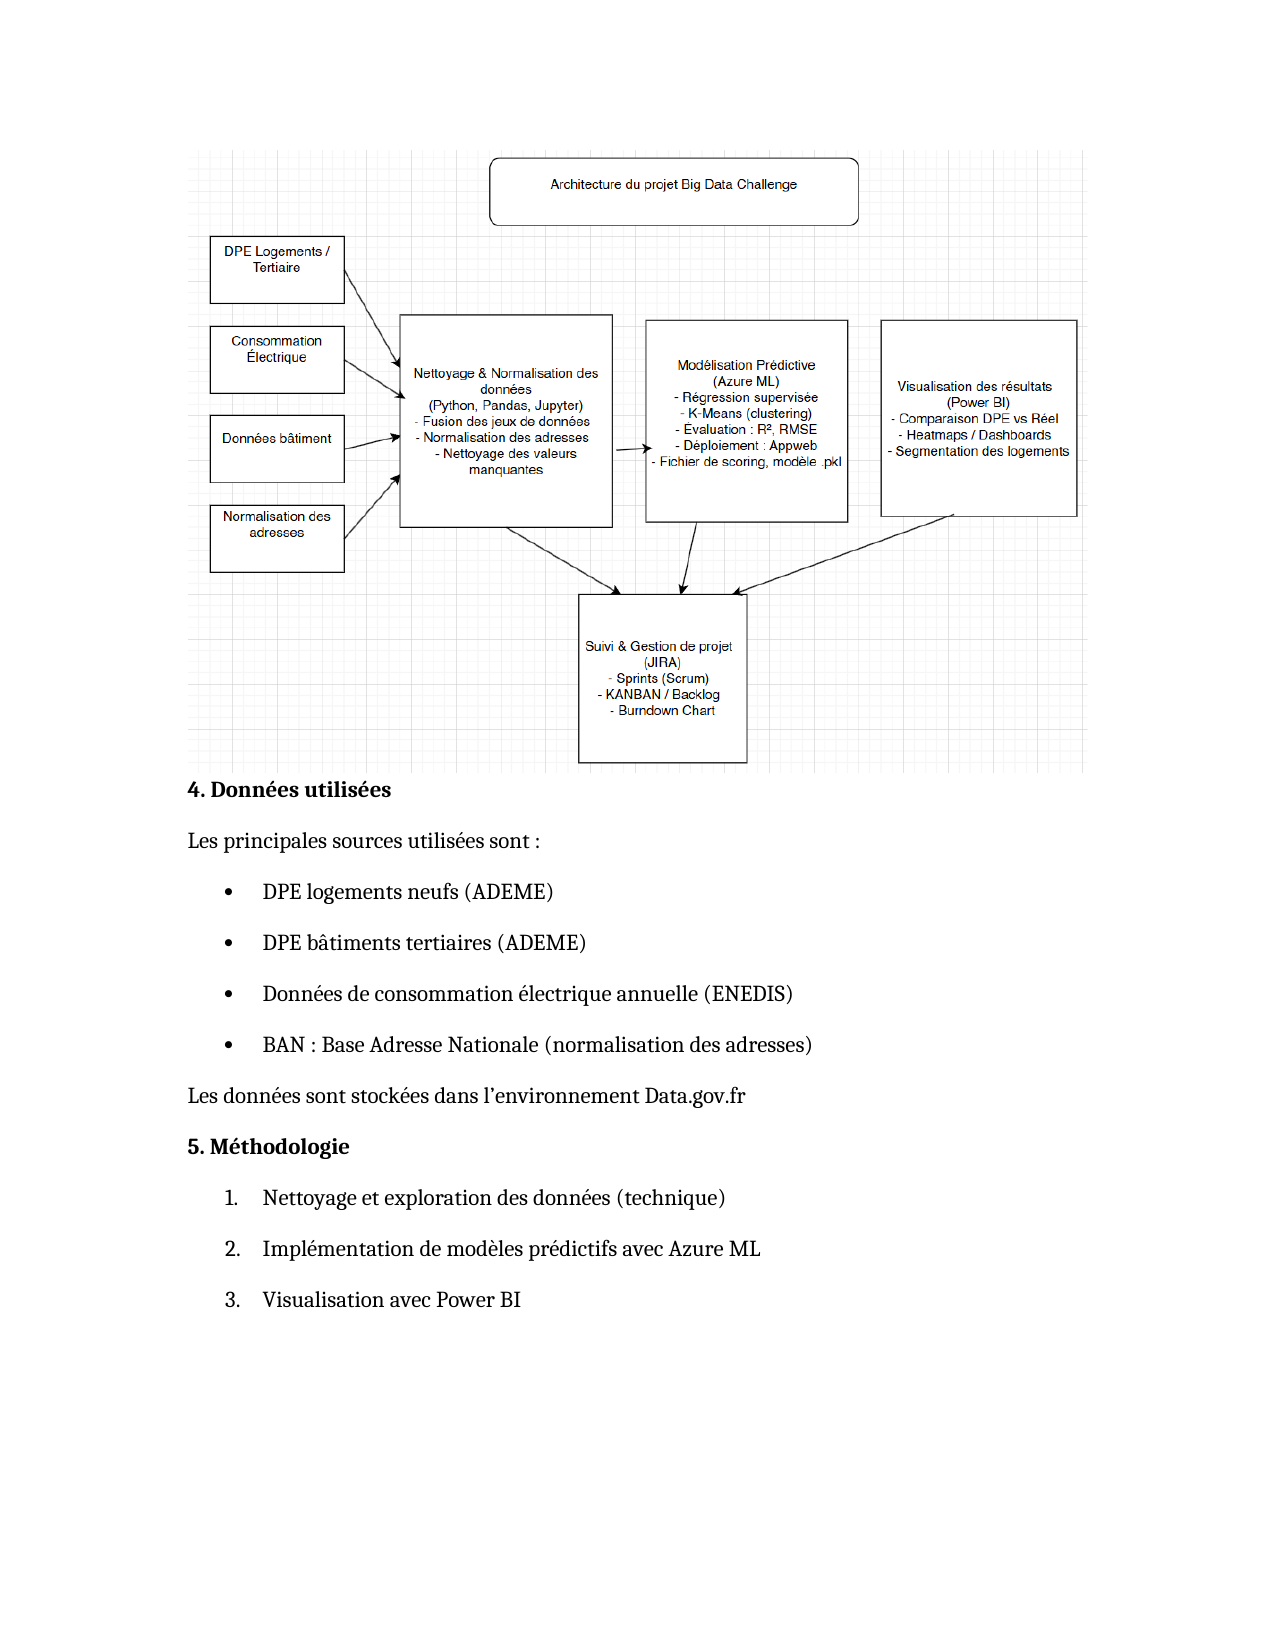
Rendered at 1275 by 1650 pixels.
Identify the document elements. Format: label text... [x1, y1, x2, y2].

list DPE bâtiments tertiaires (ADEME) [225, 930, 1087, 956]
text Les principales sources utilisées sont : [187, 828, 1087, 854]
text Les données sont stockées dans l’environnement Data.gov.fr [187, 1083, 1087, 1109]
list DPE logements neufs (ADEME) [225, 879, 1087, 905]
list Nettoyage et exploration des données (technique) [225, 1185, 1087, 1211]
text 4. Données utilisées [187, 773, 1087, 803]
list BAN : Base Adresse Nationale (normalisation des adresses) [225, 1032, 1087, 1058]
picture [187, 150, 1088, 773]
text 5. Méthodologie [187, 1134, 1087, 1160]
list Implémentation de modèles prédictifs avec Azure ML [225, 1236, 1087, 1262]
list Visualisation avec Power BI [225, 1287, 1087, 1313]
list Données de consommation électrique annuelle (ENEDIS) [225, 981, 1087, 1007]
